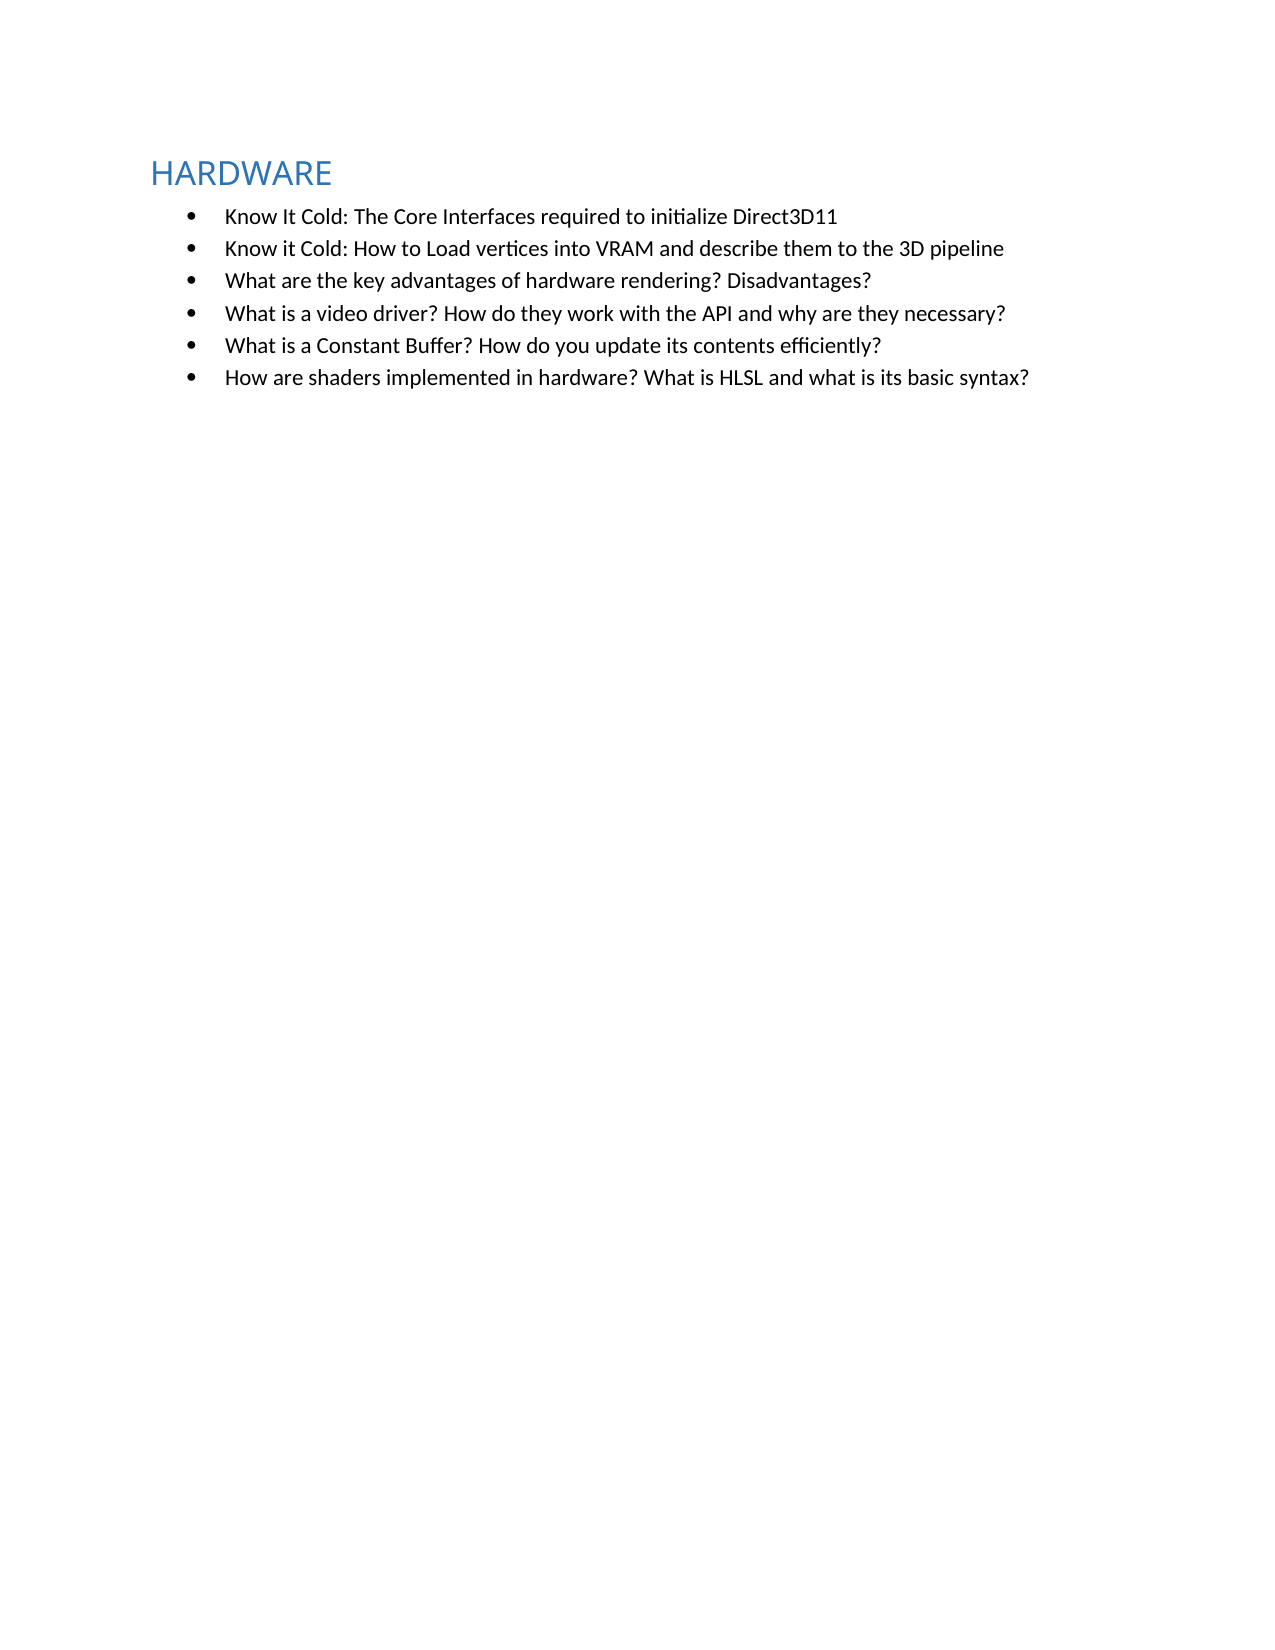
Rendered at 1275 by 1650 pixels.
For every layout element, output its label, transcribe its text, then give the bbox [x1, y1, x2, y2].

list Know it Cold: How to Load vertices into VRAM and describe them to the 3D pipeline [187, 234, 1125, 262]
list Know It Cold: The Core Interfaces required to initialize Direct3D11 [187, 202, 1125, 230]
list What is a video driver? How do they work with the API and why are they necessary? [187, 299, 1125, 327]
list What are the key advantages of hardware rendering? Disadvantages? [187, 267, 1125, 294]
list How are shaders implemented in hardware? What is HLSL and what is its basic syntax? [187, 363, 1125, 391]
list What is a Constant Buffer? How do you update its contents efficiently? [187, 331, 1125, 359]
subtitle HARDWARE [150, 150, 1125, 195]
